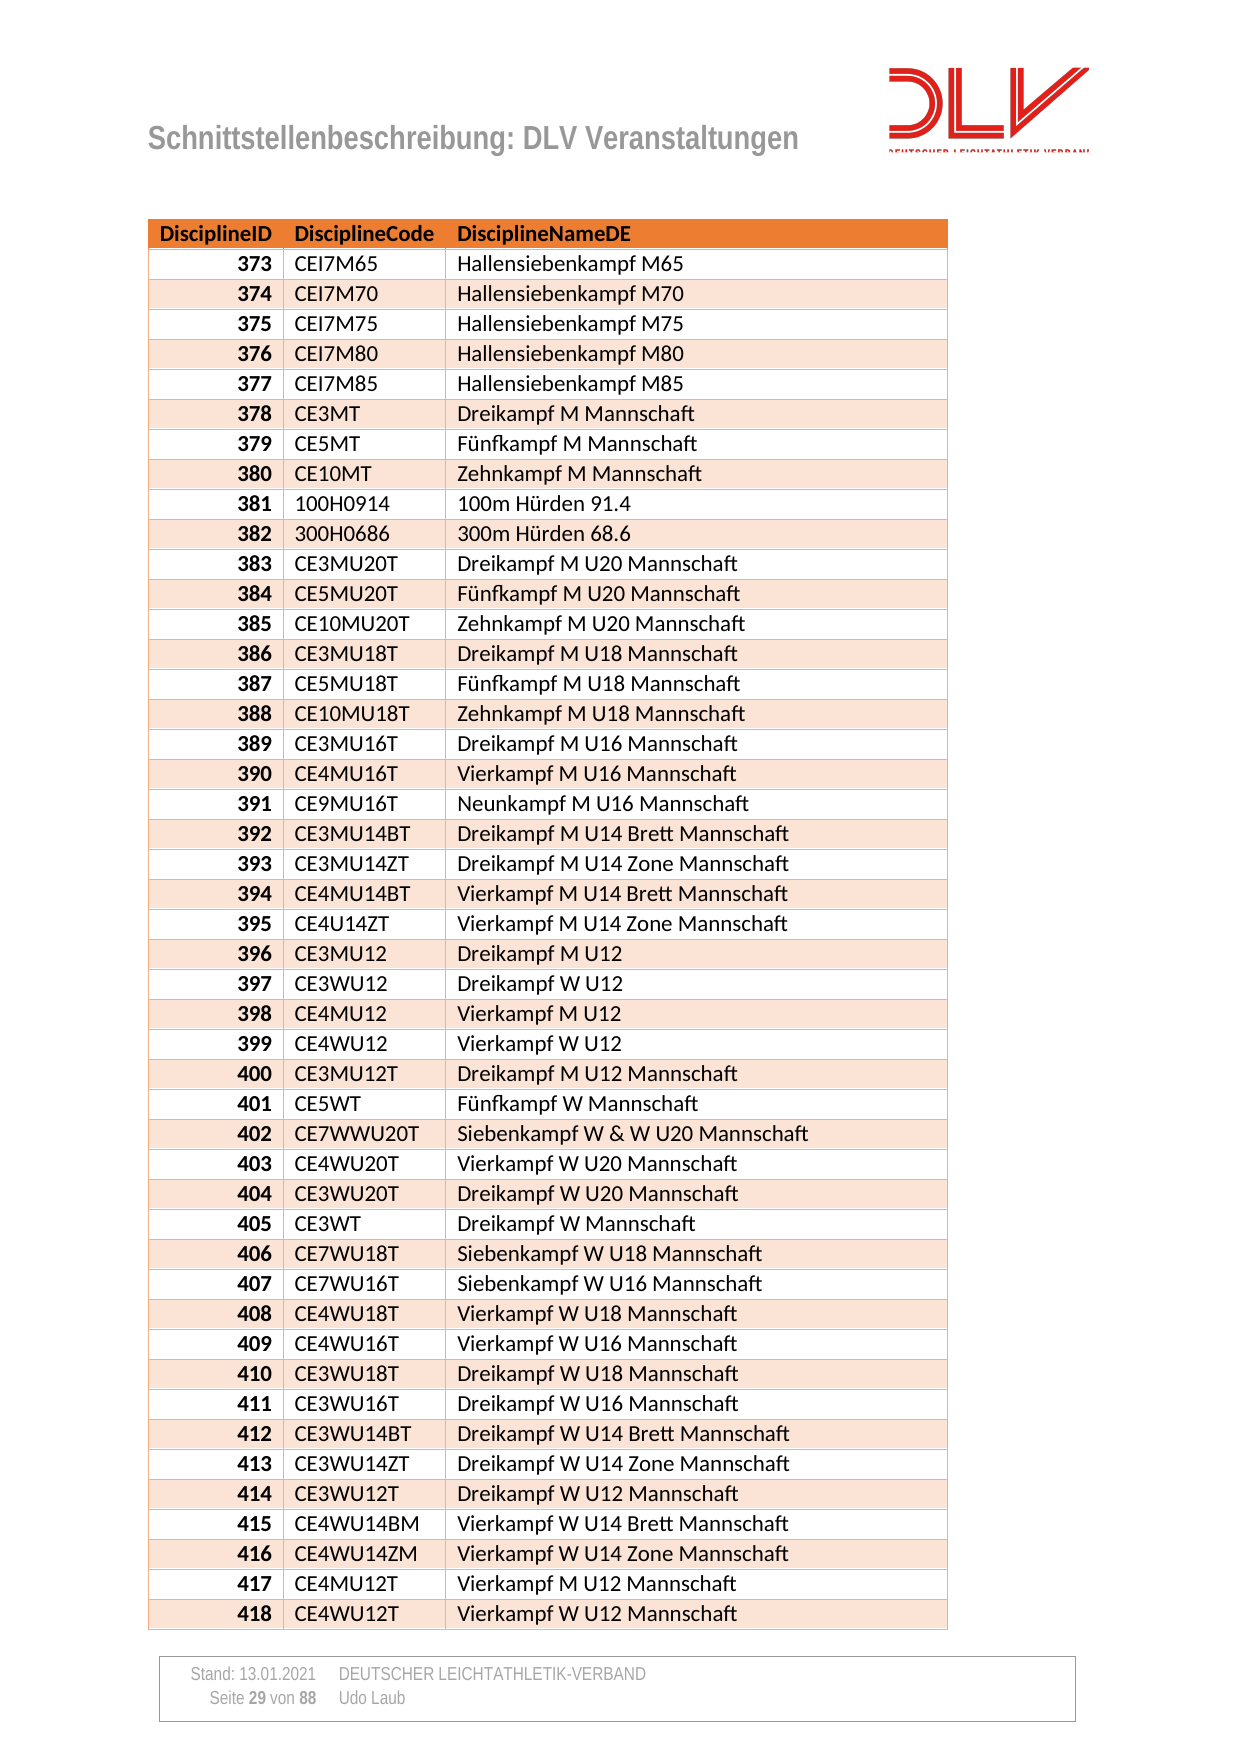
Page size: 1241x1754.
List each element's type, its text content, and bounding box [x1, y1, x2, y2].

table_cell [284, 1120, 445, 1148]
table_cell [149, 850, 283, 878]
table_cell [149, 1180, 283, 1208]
picture [888, 67, 1089, 152]
table_header DisciplineNameDE [446, 220, 947, 248]
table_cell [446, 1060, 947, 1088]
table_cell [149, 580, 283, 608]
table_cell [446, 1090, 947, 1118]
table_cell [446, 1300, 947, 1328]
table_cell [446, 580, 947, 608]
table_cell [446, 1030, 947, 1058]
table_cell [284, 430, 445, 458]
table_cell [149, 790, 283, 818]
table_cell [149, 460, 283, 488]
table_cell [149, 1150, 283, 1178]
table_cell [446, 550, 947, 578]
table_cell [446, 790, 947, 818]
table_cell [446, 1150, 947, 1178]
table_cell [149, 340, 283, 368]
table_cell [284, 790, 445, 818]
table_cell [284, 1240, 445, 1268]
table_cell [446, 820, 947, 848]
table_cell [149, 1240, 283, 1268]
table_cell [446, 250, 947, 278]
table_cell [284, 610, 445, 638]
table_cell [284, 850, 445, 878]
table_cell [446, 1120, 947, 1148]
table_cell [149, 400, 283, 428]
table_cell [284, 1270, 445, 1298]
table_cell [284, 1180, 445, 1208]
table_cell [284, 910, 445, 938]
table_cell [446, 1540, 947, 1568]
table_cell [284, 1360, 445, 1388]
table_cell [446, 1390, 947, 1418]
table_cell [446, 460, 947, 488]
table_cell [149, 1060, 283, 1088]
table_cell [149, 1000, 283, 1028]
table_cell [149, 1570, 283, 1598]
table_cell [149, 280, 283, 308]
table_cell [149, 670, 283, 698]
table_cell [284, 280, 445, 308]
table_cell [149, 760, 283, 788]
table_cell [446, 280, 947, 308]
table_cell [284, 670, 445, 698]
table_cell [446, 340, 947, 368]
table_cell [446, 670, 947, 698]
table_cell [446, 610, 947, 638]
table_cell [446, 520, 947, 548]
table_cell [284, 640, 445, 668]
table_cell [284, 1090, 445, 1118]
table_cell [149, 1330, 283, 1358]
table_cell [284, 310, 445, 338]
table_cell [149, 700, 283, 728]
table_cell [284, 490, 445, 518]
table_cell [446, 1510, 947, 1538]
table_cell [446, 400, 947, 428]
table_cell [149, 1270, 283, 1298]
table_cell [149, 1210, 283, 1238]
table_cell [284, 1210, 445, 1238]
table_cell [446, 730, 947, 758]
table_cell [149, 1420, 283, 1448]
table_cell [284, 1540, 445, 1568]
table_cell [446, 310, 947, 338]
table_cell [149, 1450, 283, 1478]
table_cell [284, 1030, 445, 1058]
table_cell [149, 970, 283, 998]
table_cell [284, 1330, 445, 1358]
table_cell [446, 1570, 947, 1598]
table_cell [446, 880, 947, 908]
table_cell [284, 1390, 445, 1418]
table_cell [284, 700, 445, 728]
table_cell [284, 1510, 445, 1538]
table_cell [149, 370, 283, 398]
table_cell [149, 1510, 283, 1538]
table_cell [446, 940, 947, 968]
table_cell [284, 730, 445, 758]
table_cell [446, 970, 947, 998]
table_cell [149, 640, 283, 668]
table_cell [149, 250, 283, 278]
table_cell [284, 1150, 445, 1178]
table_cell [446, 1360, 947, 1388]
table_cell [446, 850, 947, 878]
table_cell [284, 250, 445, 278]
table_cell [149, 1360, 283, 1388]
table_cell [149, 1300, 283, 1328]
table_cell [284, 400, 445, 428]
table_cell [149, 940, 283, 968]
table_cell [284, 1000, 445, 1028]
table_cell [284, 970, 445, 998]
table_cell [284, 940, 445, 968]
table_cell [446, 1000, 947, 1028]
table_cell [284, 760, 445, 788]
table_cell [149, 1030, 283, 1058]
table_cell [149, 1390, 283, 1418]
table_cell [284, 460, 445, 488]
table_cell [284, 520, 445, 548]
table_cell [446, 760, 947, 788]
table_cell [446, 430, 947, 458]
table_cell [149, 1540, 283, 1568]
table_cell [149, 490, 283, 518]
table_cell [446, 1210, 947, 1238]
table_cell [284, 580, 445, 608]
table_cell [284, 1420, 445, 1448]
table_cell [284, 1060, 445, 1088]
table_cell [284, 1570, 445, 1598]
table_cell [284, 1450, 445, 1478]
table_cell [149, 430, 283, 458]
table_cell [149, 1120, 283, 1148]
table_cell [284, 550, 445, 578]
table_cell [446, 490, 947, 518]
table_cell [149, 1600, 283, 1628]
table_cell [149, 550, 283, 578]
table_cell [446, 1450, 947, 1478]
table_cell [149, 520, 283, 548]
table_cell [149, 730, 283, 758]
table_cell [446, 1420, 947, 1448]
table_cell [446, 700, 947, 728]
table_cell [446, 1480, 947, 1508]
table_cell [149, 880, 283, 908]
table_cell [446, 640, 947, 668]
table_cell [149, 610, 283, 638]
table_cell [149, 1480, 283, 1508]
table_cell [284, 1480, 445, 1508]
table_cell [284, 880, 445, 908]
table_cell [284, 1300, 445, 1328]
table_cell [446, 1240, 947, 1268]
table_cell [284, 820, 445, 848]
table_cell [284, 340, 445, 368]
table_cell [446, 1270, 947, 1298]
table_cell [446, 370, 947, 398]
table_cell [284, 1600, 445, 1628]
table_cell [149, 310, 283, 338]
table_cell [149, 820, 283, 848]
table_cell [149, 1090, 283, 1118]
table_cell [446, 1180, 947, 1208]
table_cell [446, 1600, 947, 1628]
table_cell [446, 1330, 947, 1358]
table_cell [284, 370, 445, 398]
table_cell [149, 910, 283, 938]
table_header DisciplineID [149, 220, 283, 248]
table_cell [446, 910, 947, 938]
table_header DisciplineCode [284, 220, 445, 248]
